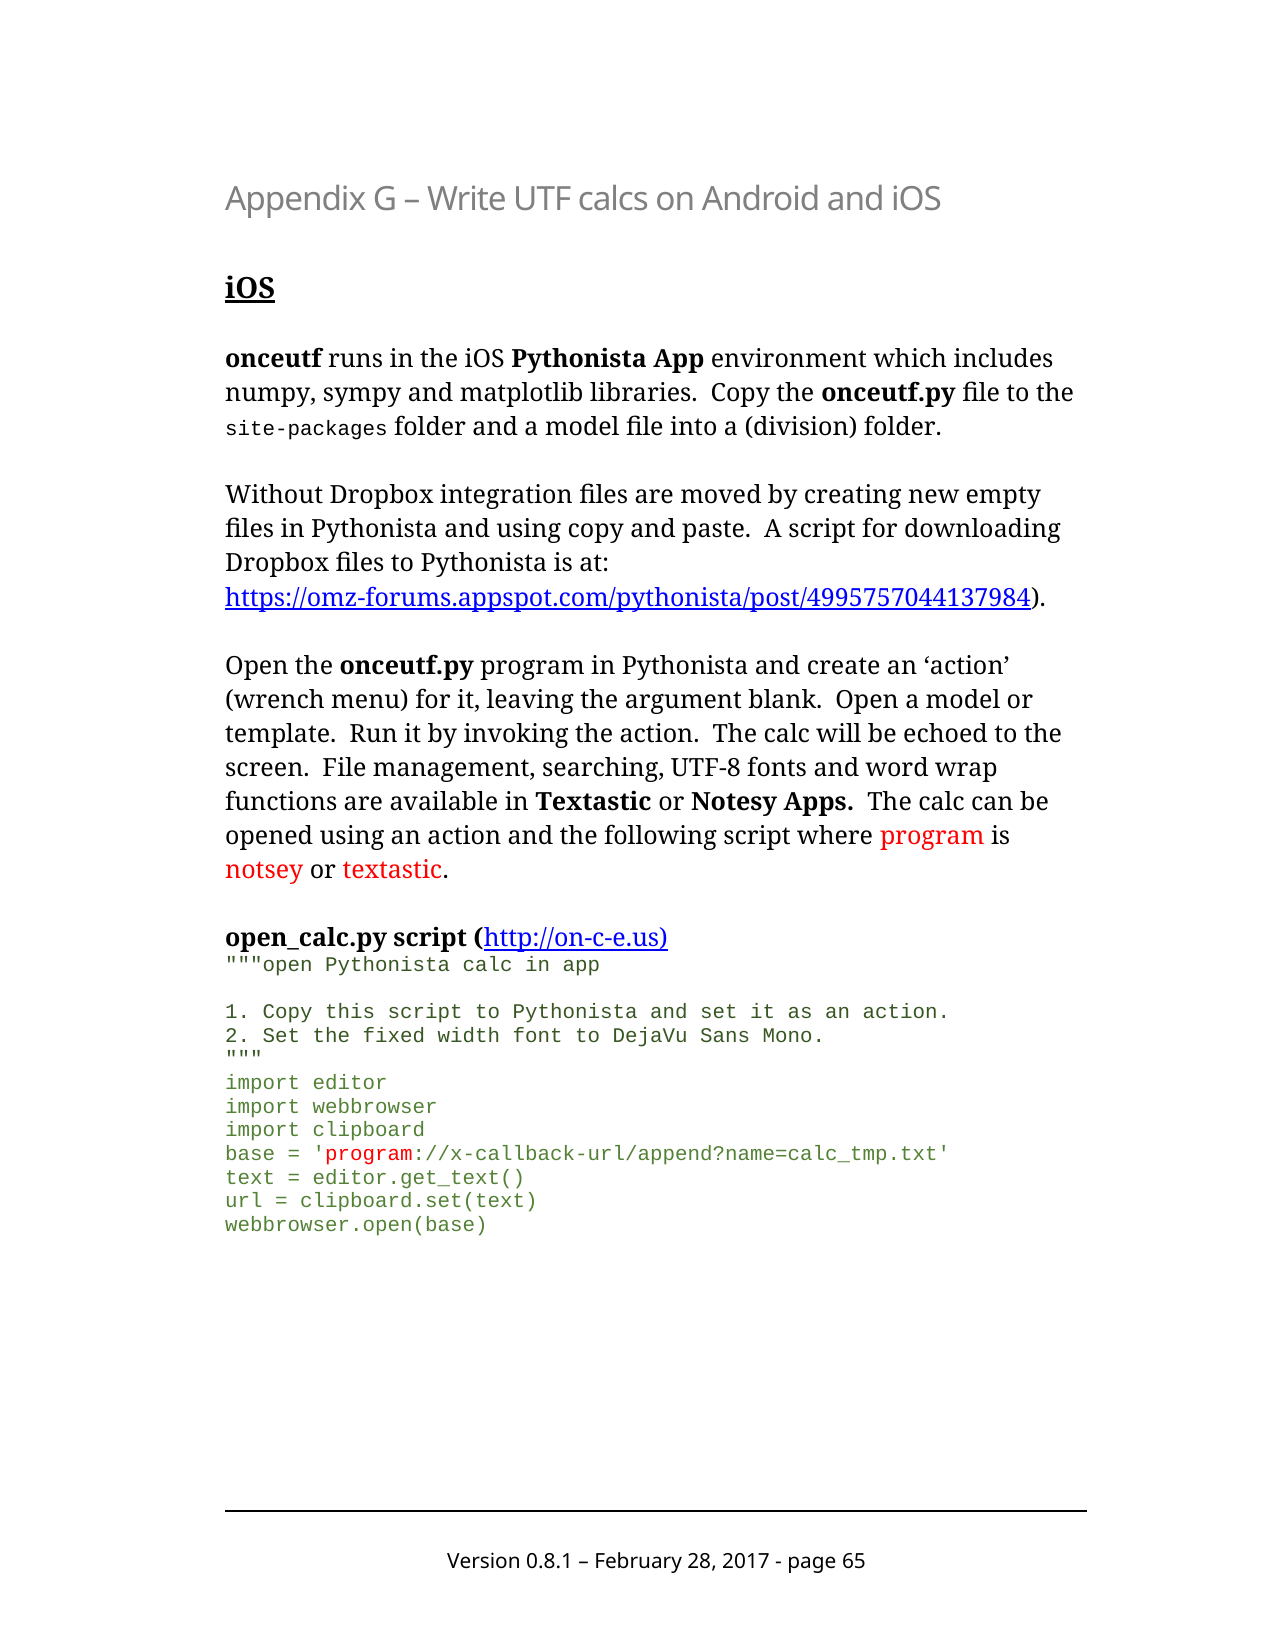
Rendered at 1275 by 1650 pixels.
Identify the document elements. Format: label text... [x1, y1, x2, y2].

text import webbrowser [225, 1096, 1087, 1119]
text 1. Copy this script to Pythonista and set it as an action. [225, 1001, 1087, 1025]
text iOS [225, 267, 1087, 307]
text import editor [225, 1072, 1087, 1096]
text Without Dropbox integration files are moved by creating new empty files in Pythonista and using copy and paste. A script for downloading Dropbox files to Pythonista is at: [225, 477, 1087, 579]
text webbrowser.open(base) [225, 1214, 1087, 1238]
text onceutf runs in the iOS Pythonista App environment which includes numpy, sympy and matplotlib libraries. Copy the onceutf.py file to the site-packages folder and a model file into a (division) folder. [225, 341, 1087, 443]
subtitle Appendix G – Write UTF calcs on Android and iOS [225, 175, 1087, 220]
text """ [225, 1048, 1087, 1072]
text """open Pythonista calc in app [225, 954, 1087, 977]
text open_calc.py script (http://on-c-e.us) [225, 920, 1087, 954]
text 2. Set the fixed width font to DejaVu Sans Mono. [225, 1025, 1087, 1048]
text url = clipboard.set(text) [225, 1190, 1087, 1214]
text Open the onceutf.py program in Pythonista and create an ‘action’ (wrench menu) for it, leaving the argument blank. Open a model or template. Run it by invoking the action. The calc will be echoed to the screen. File management, searching, UTF-8 fonts and word wrap functions are available in Textastic or Notesy Apps. The calc can be opened using an action and the following script where program is notsey or textastic. [225, 647, 1087, 886]
text https://omz-forums.appspot.com/pythonista/post/4995757044137984). [225, 579, 1087, 613]
text text = editor.get_text() [225, 1167, 1087, 1190]
text base = 'program://x-callback-url/append?name=calc_tmp.txt' [225, 1143, 1087, 1167]
text import clipboard [225, 1119, 1087, 1143]
